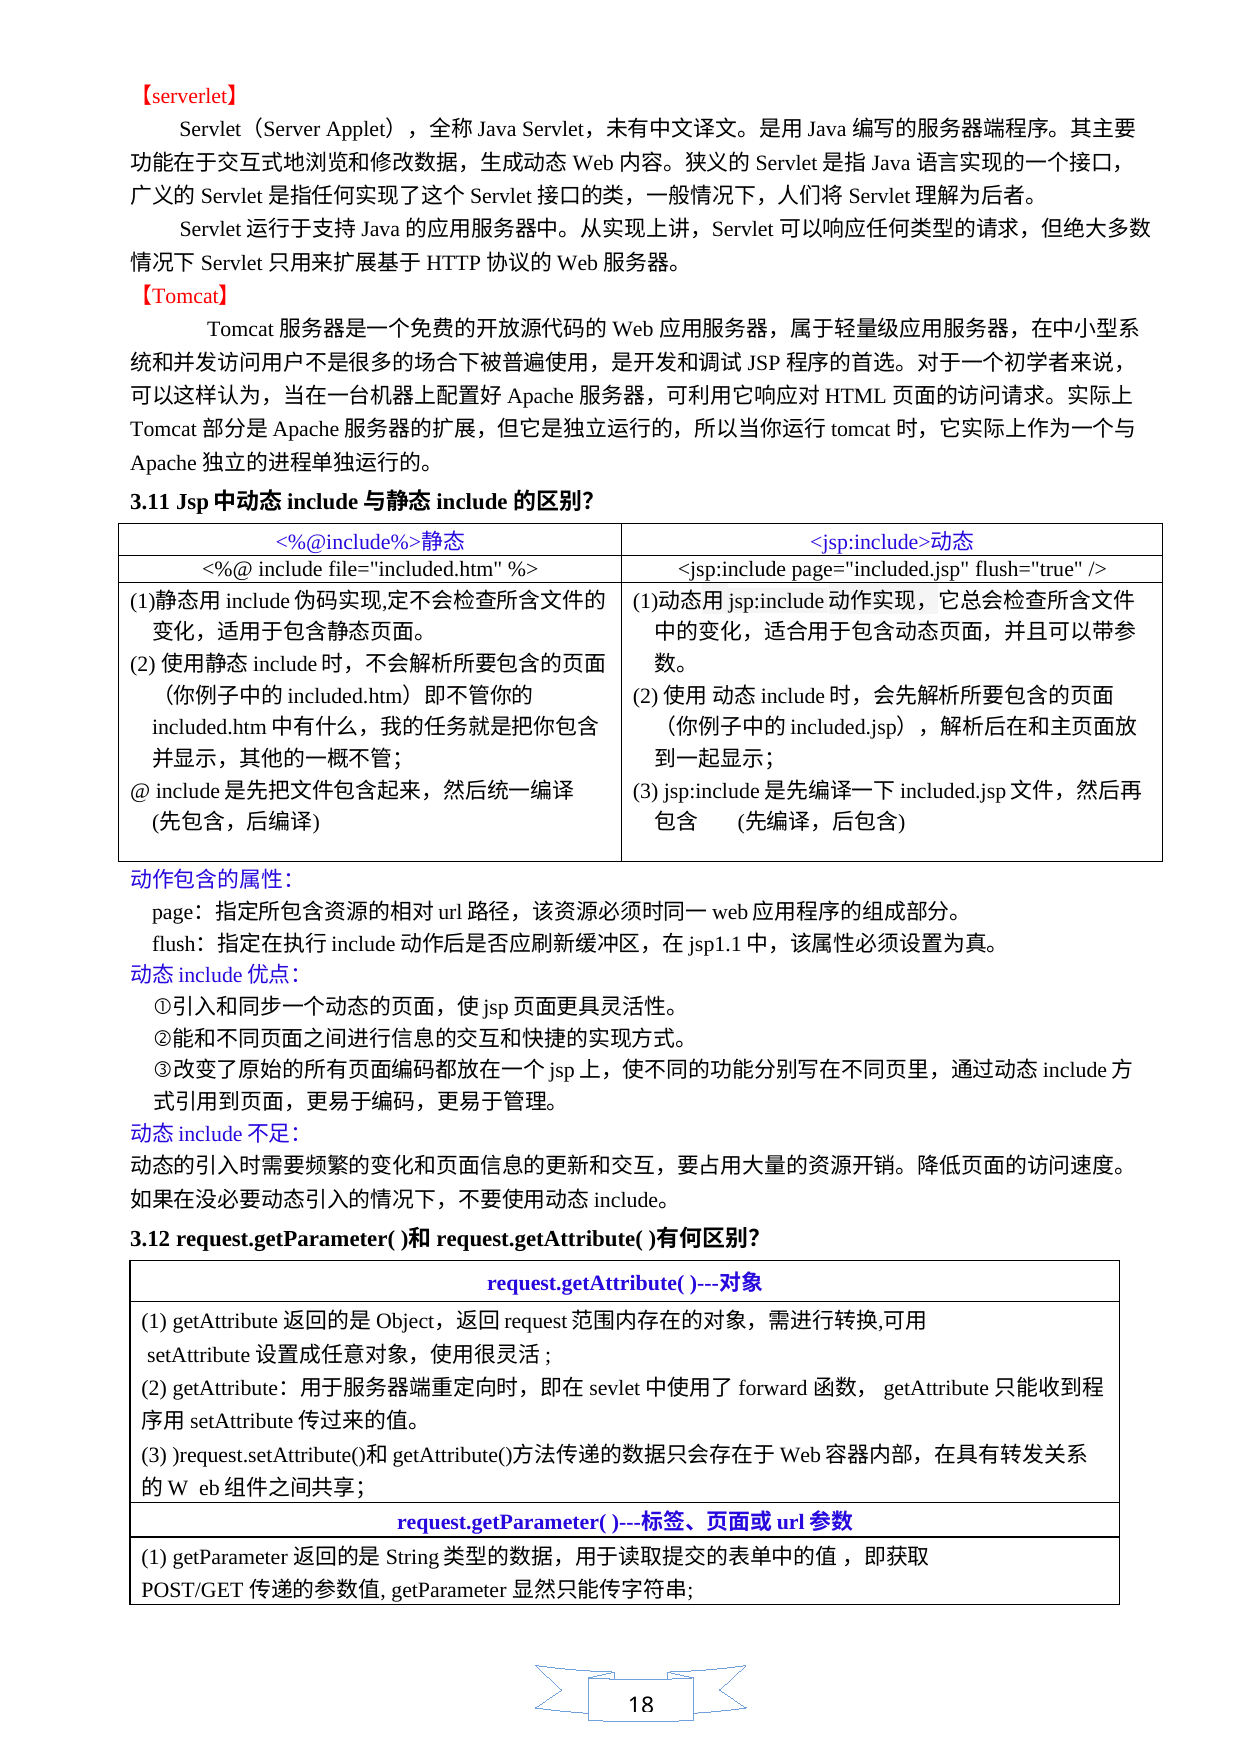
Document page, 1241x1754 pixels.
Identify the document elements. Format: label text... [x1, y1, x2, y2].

table_cell <jsp:include page="included.jsp" flush="true" /> [622, 556, 1162, 582]
text 3.12 request.getParameter( )和request.getAttribute( )有何区别？ [130, 1220, 1152, 1253]
table_cell (1)动态用jsp:include动作实现，它总会检查所含文件中的变化，适合用于包含动态页面，并且可以带参数。 (2) 使用 动态include时，会先解析所要包含的页面（你例子中的included.jsp），解析后在和主页面放到一起显示； (3) jsp:include是先编译一下included.jsp文件，然后再包含 (先编译，后包含) [622, 583, 1162, 861]
table_header <%@include%>静态 [119, 524, 621, 555]
table_cell request.getParameter( )---标签、页面或url参数 [131, 1503, 1119, 1536]
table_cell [131, 1538, 1119, 1604]
text 【Tomcat】 [130, 277, 1152, 310]
text 3.11 Jsp中动态include与静态include 的区别？ [130, 483, 1152, 516]
table_cell <%@ include file="included.htm" %> [119, 556, 621, 582]
table_cell (1) getAttribute 返回的是 Object，返回request范围内存在的对象，需进行转换,可用 setAttribute 设置成任意对象，使用很灵活 ; (2) getAttribute：用于服务器端重定向时，即在 sevlet 中使用了 forward 函数， getAttribute 只能收到程序用 setAttribute 传过来的值。 (3) )request.setAttribute()和getAttribute()方法传递的数据只会存在于Web容器内部，在具有转发关系的W eb组件之间共享； [131, 1302, 1119, 1502]
text 【serverlet】 [130, 77, 1152, 110]
text 动态include不足： [130, 1116, 1152, 1147]
table_header request.getAttribute( )---对象 [131, 1261, 1119, 1301]
text Tomcat 服务器是一个免费的开放源代码的 Web 应用服务器，属于轻量级应用服务器，在中小型系统和并发访问用户不是很多的场合下被普遍使用，是开发和调试 JSP 程序的首选。对于一个初学者来说，可以这样认为，当在一台机器上配置好 Apache 服务器，可利用它响应对 HTML 页面的访问请求。实际上 Tomcat 部分是Apache 服务器的扩展，但它是独立运行的，所以当你运行 tomcat 时，它实际上作为一个与 Apache 独立的进程单独运行的。 [130, 310, 1152, 477]
table_header <jsp:include>动态 [622, 524, 1162, 555]
text 动态include优点： [130, 957, 1152, 989]
text 动作包含的属性： page：指定所包含资源的相对url路径，该资源必须时同一web应用程序的组成部分。 flush：指定在执行include动作后是否应刷新缓冲区，在jsp1.1中，该属性必须设置为真。 [130, 862, 1152, 957]
text 引入和同步一个动态的页面，使jsp页面更具灵活性。 能和不同页面之间进行信息的交互和快捷的实现方式。 改变了原始的所有页面编码都放在一个jsp上，使不同的功能分别写在不同页里，通过动态include方式引用到页面，更易于编码，更易于管理。 [153, 989, 1152, 1116]
text Servlet（Server Applet），全称 Java Servlet，未有中文译文。是用 Java 编写的服务器端程序。其主要功能在于交互式地浏览和修改数据，生成动态 Web 内容。狭义的 Servlet 是指 Java 语言实现的一个接口，广义的 Servlet 是指任何实现了这个 Servlet 接口的类，一般情况下，人们将 Servlet 理解为后者。 [130, 110, 1152, 210]
table_cell (1)静态用include伪码实现,定不会检查所含文件的变化，适用于包含静态页面。 (2) 使用静态include时，不会解析所要包含的页面（你例子中的included.htm）即不管你的included.htm中有什么，我的任务就是把你包含并显示，其他的一概不管； @ include是先把文件包含起来，然后统一编译 (先包含，后编译) [119, 583, 621, 861]
text 动态的引入时需要频繁的变化和页面信息的更新和交互，要占用大量的资源开销。降低页面的访问速度。如果在没必要动态引入的情况下，不要使用动态include。 [130, 1147, 1152, 1214]
text Servlet 运行于支持 Java 的应用服务器中。从实现上讲，Servlet 可以响应任何类型的请求，但绝大多数情况下 Servlet 只用来扩展基于 HTTP 协议的 Web 服务器。 [130, 210, 1152, 277]
